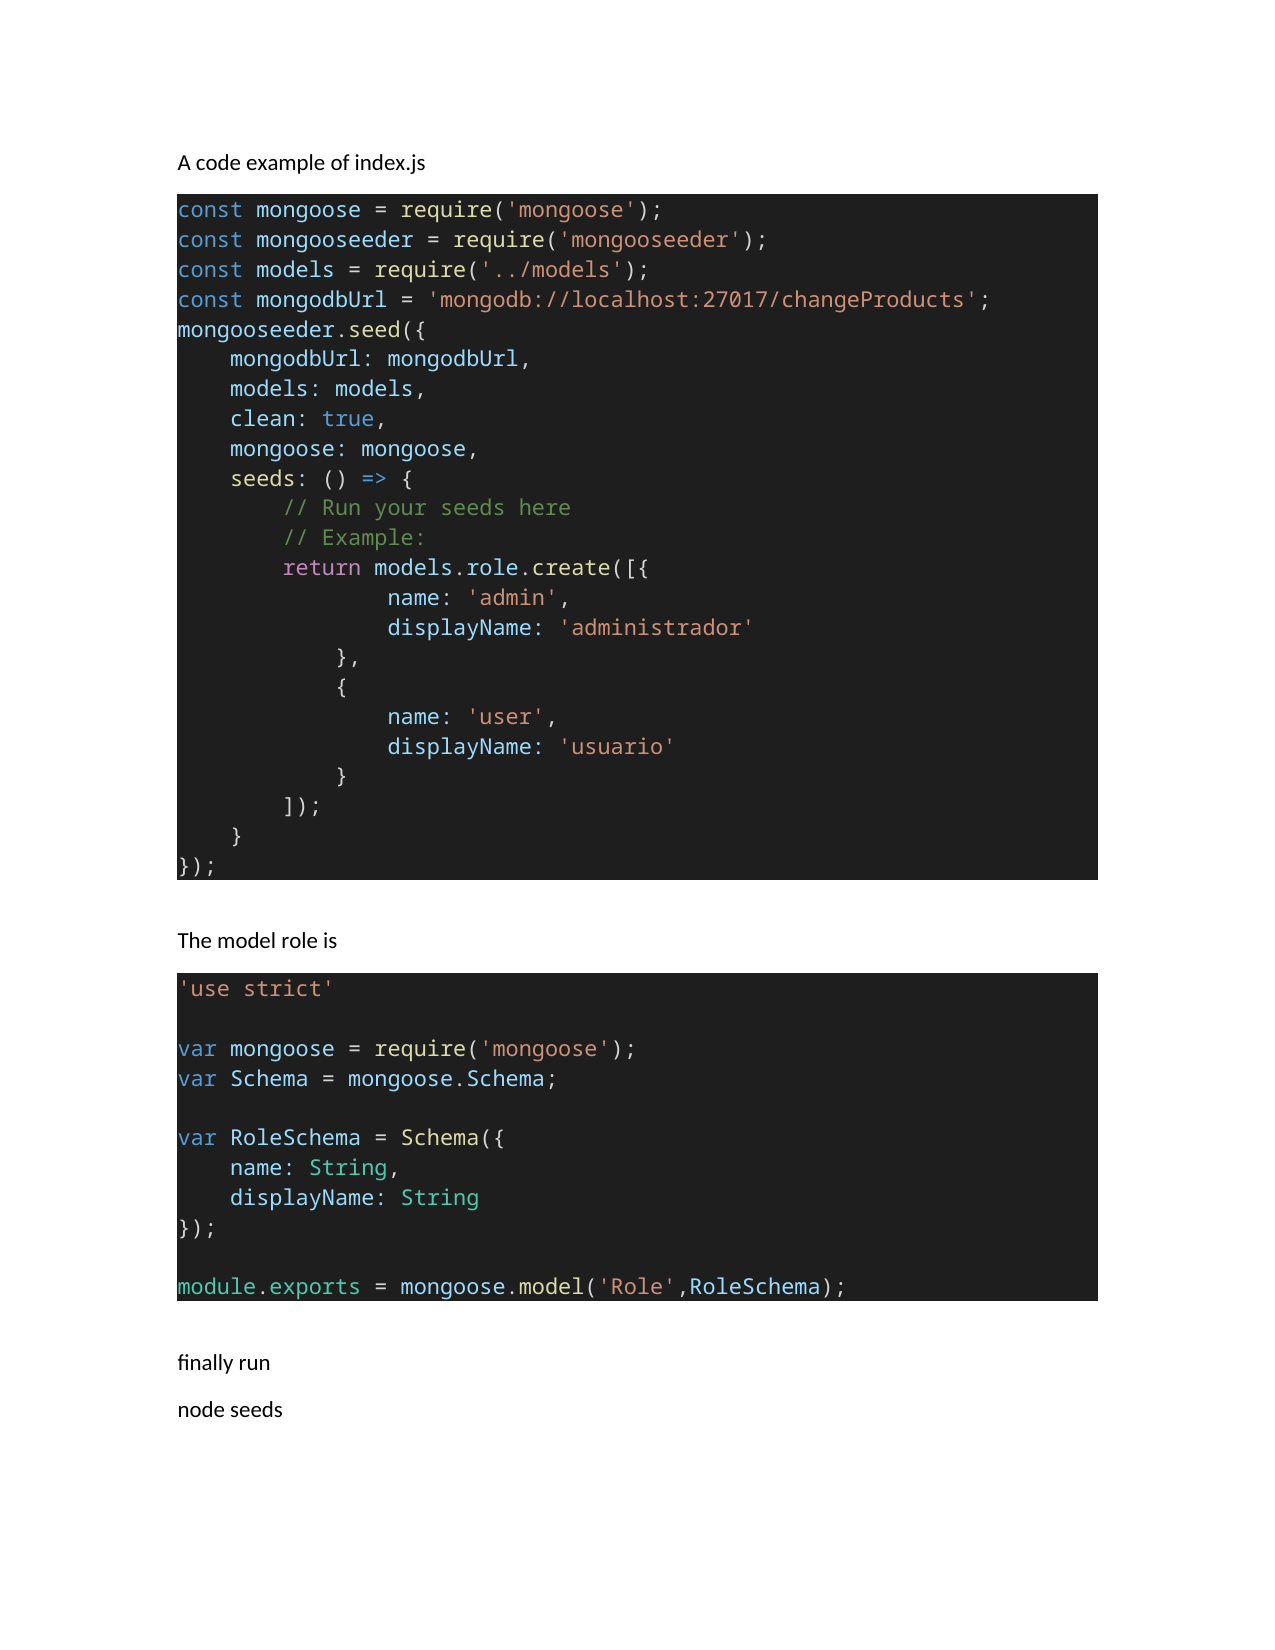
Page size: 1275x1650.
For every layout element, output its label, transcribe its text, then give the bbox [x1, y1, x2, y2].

text }, [177, 641, 1098, 671]
text finally run [177, 1348, 1098, 1376]
text displayName: 'administrador' [177, 612, 1098, 641]
text name: 'user', [177, 701, 1098, 731]
text displayName: String [177, 1182, 1098, 1212]
text const mongooseeder = require('mongooseeder'); [177, 224, 1098, 254]
text displayName: 'usuario' [177, 731, 1098, 761]
text name: String, [177, 1152, 1098, 1182]
text name: 'admin', [177, 582, 1098, 612]
text A code example of index.js [177, 148, 1098, 176]
text mongodbUrl: mongodbUrl, [177, 343, 1098, 373]
text const mongoose = require('mongoose'); [177, 194, 1098, 224]
text node seeds [177, 1395, 1098, 1423]
text 'use strict' [177, 973, 1098, 1003]
text The model role is [177, 927, 1098, 954]
text { [177, 671, 1098, 701]
text var Schema = mongoose.Schema; [177, 1063, 1098, 1093]
text return models.role.create([{ [177, 552, 1098, 582]
text var mongoose = require('mongoose'); [177, 1033, 1098, 1063]
text // Example: [177, 522, 1098, 552]
text // Run your seeds here [177, 492, 1098, 522]
text models: models, [177, 373, 1098, 403]
text ]); [177, 790, 1098, 820]
text seeds: () => { [177, 463, 1098, 492]
text const models = require('../models'); [177, 254, 1098, 284]
text }); [177, 1212, 1098, 1242]
text mongooseeder.seed({ [177, 314, 1098, 343]
text const mongodbUrl = 'mongodb://localhost:27017/changeProducts'; [177, 284, 1098, 314]
text } [177, 820, 1098, 850]
text var RoleSchema = Schema({ [177, 1122, 1098, 1152]
text }); [177, 850, 1098, 880]
text } [177, 761, 1098, 790]
text module.exports = mongoose.model('Role',RoleSchema); [177, 1271, 1098, 1301]
text mongoose: mongoose, [177, 433, 1098, 463]
text clean: true, [177, 403, 1098, 433]
